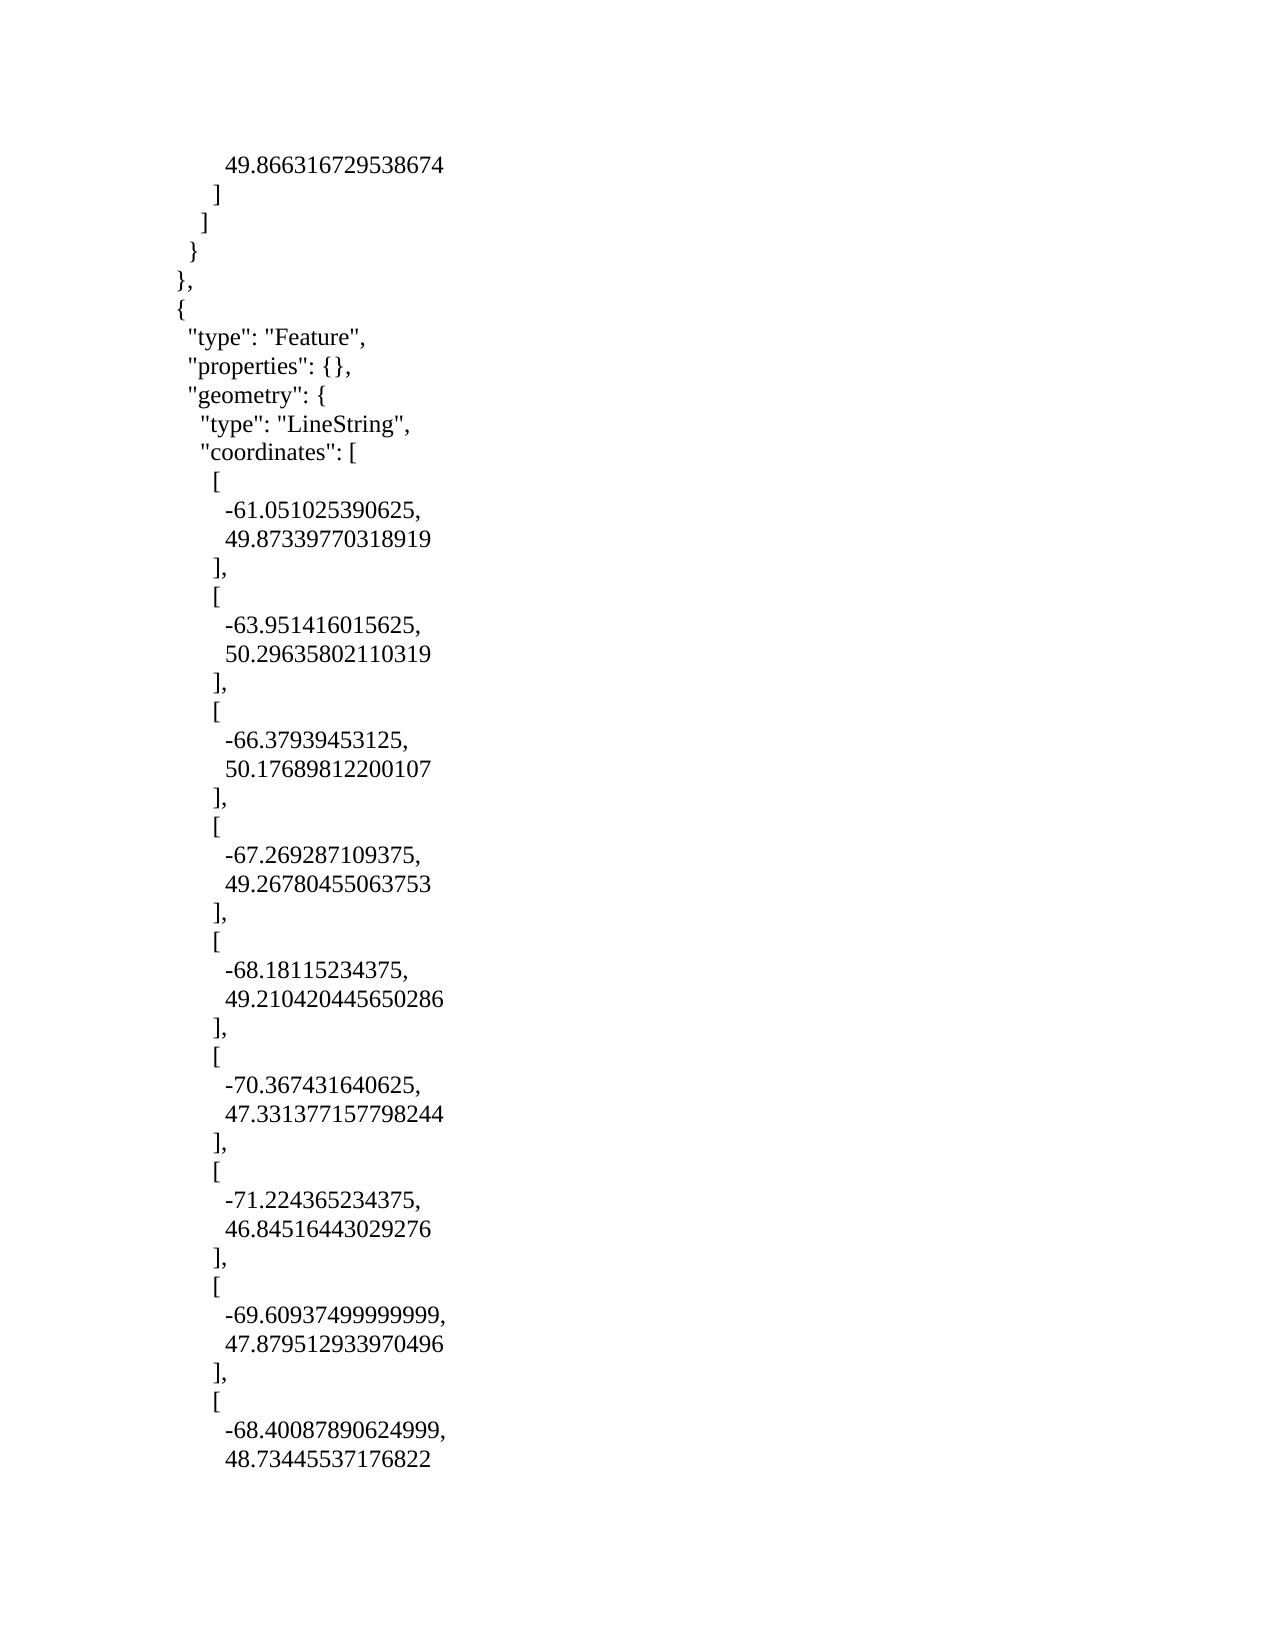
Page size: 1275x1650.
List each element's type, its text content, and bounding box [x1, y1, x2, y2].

text "coordinates": [ [150, 437, 1125, 466]
text 49.210420445650286 [150, 984, 1125, 1012]
text [ [150, 1271, 1125, 1300]
text -71.224365234375, [150, 1185, 1125, 1214]
text [ [150, 581, 1125, 610]
text "type": "LineString", [150, 409, 1125, 437]
text 46.84516443029276 [150, 1214, 1125, 1242]
text [ [150, 926, 1125, 955]
text -63.951416015625, [150, 610, 1125, 639]
text [ [150, 1156, 1125, 1185]
text "properties": {}, [150, 351, 1125, 380]
text 47.331377157798244 [150, 1099, 1125, 1127]
text } [150, 236, 1125, 265]
text 47.879512933970496 [150, 1329, 1125, 1357]
text [ [150, 811, 1125, 840]
text -69.60937499999999, [150, 1300, 1125, 1329]
text ] [150, 207, 1125, 236]
text ], [150, 1357, 1125, 1386]
text 49.26780455063753 [150, 869, 1125, 897]
text -66.37939453125, [150, 725, 1125, 754]
text 50.17689812200107 [150, 754, 1125, 782]
text { [150, 294, 1125, 322]
text -70.367431640625, [150, 1070, 1125, 1099]
text ] [150, 179, 1125, 207]
text -67.269287109375, [150, 840, 1125, 869]
text 50.29635802110319 [150, 639, 1125, 667]
text ], [150, 1012, 1125, 1041]
text ], [150, 552, 1125, 581]
text [ [150, 1386, 1125, 1415]
text -68.18115234375, [150, 955, 1125, 984]
text -61.051025390625, [150, 495, 1125, 524]
text [ [150, 696, 1125, 725]
text 49.866316729538674 [150, 150, 1125, 179]
text 49.87339770318919 [150, 524, 1125, 552]
text "geometry": { [150, 380, 1125, 409]
text ], [150, 1242, 1125, 1271]
text "type": "Feature", [150, 322, 1125, 351]
text [ [150, 1041, 1125, 1070]
text 48.73445537176822 [150, 1444, 1125, 1472]
text ], [150, 897, 1125, 926]
text ], [150, 782, 1125, 811]
text [ [150, 466, 1125, 495]
text }, [150, 265, 1125, 294]
text ], [150, 667, 1125, 696]
text -68.40087890624999, [150, 1415, 1125, 1444]
text ], [150, 1127, 1125, 1156]
